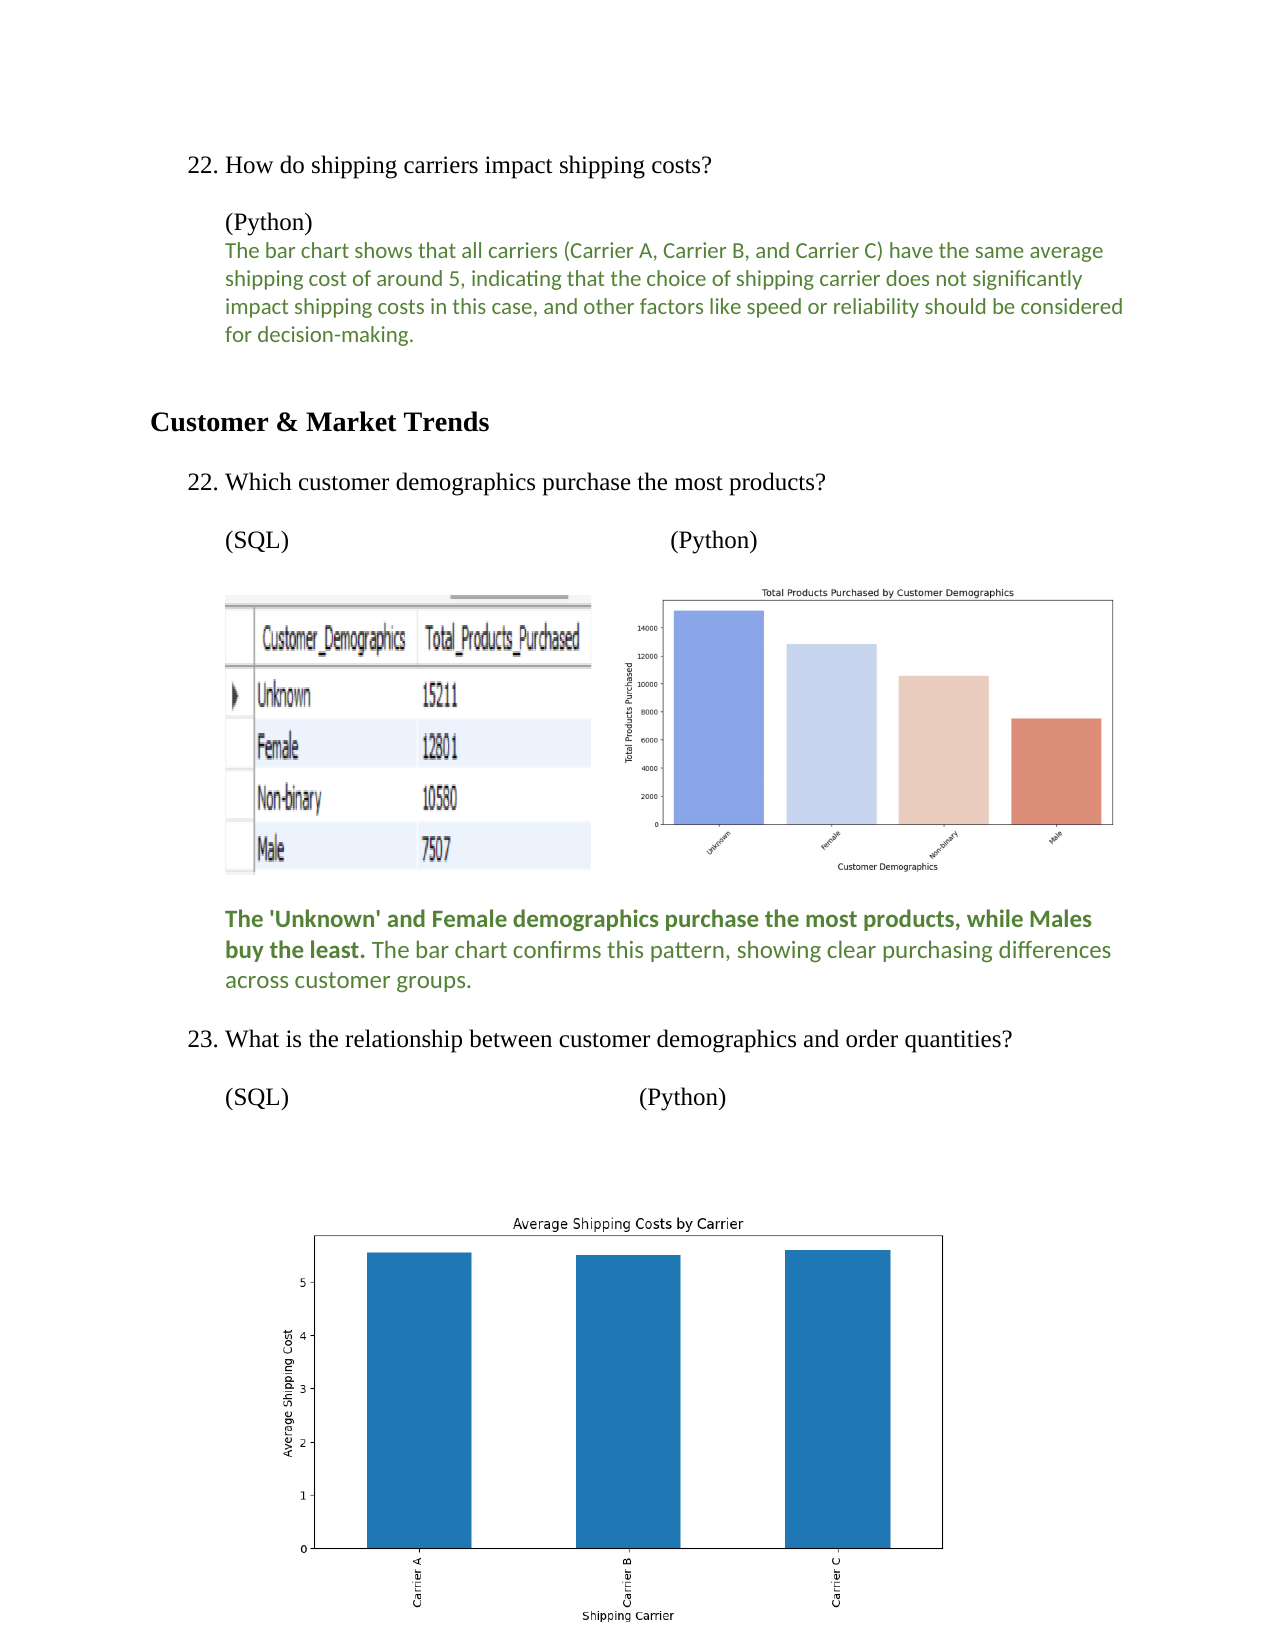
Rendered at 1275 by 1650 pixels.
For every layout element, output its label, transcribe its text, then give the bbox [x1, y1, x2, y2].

picture [225, 595, 592, 875]
picture [275, 1209, 950, 1630]
list Which customer demographics purchase the most products? [187, 467, 1125, 496]
list What is the relationship between customer demographics and order quantities? [187, 1024, 1125, 1053]
text Customer & Market Trends [150, 406, 1125, 438]
picture [596, 582, 1118, 875]
list How do shipping carriers impact shipping costs? (Python) The bar chart shows that all carriers (Carrier A, Carrier B, and Carrier C) have the same average shipping cost of around 5, indicating that the choice of shipping carrier does not significantly impact shipping costs in this case, and other factors like speed or reliability should be considered for decision-making. [187, 150, 1125, 376]
text The 'Unknown' and Female demographics purchase the most products, while Males buy the least. The bar chart confirms this pattern, showing clear purchasing differences across customer groups. [225, 903, 1125, 995]
text (SQL) (Python) [225, 525, 1125, 554]
text (SQL) (Python) [225, 1082, 1125, 1111]
